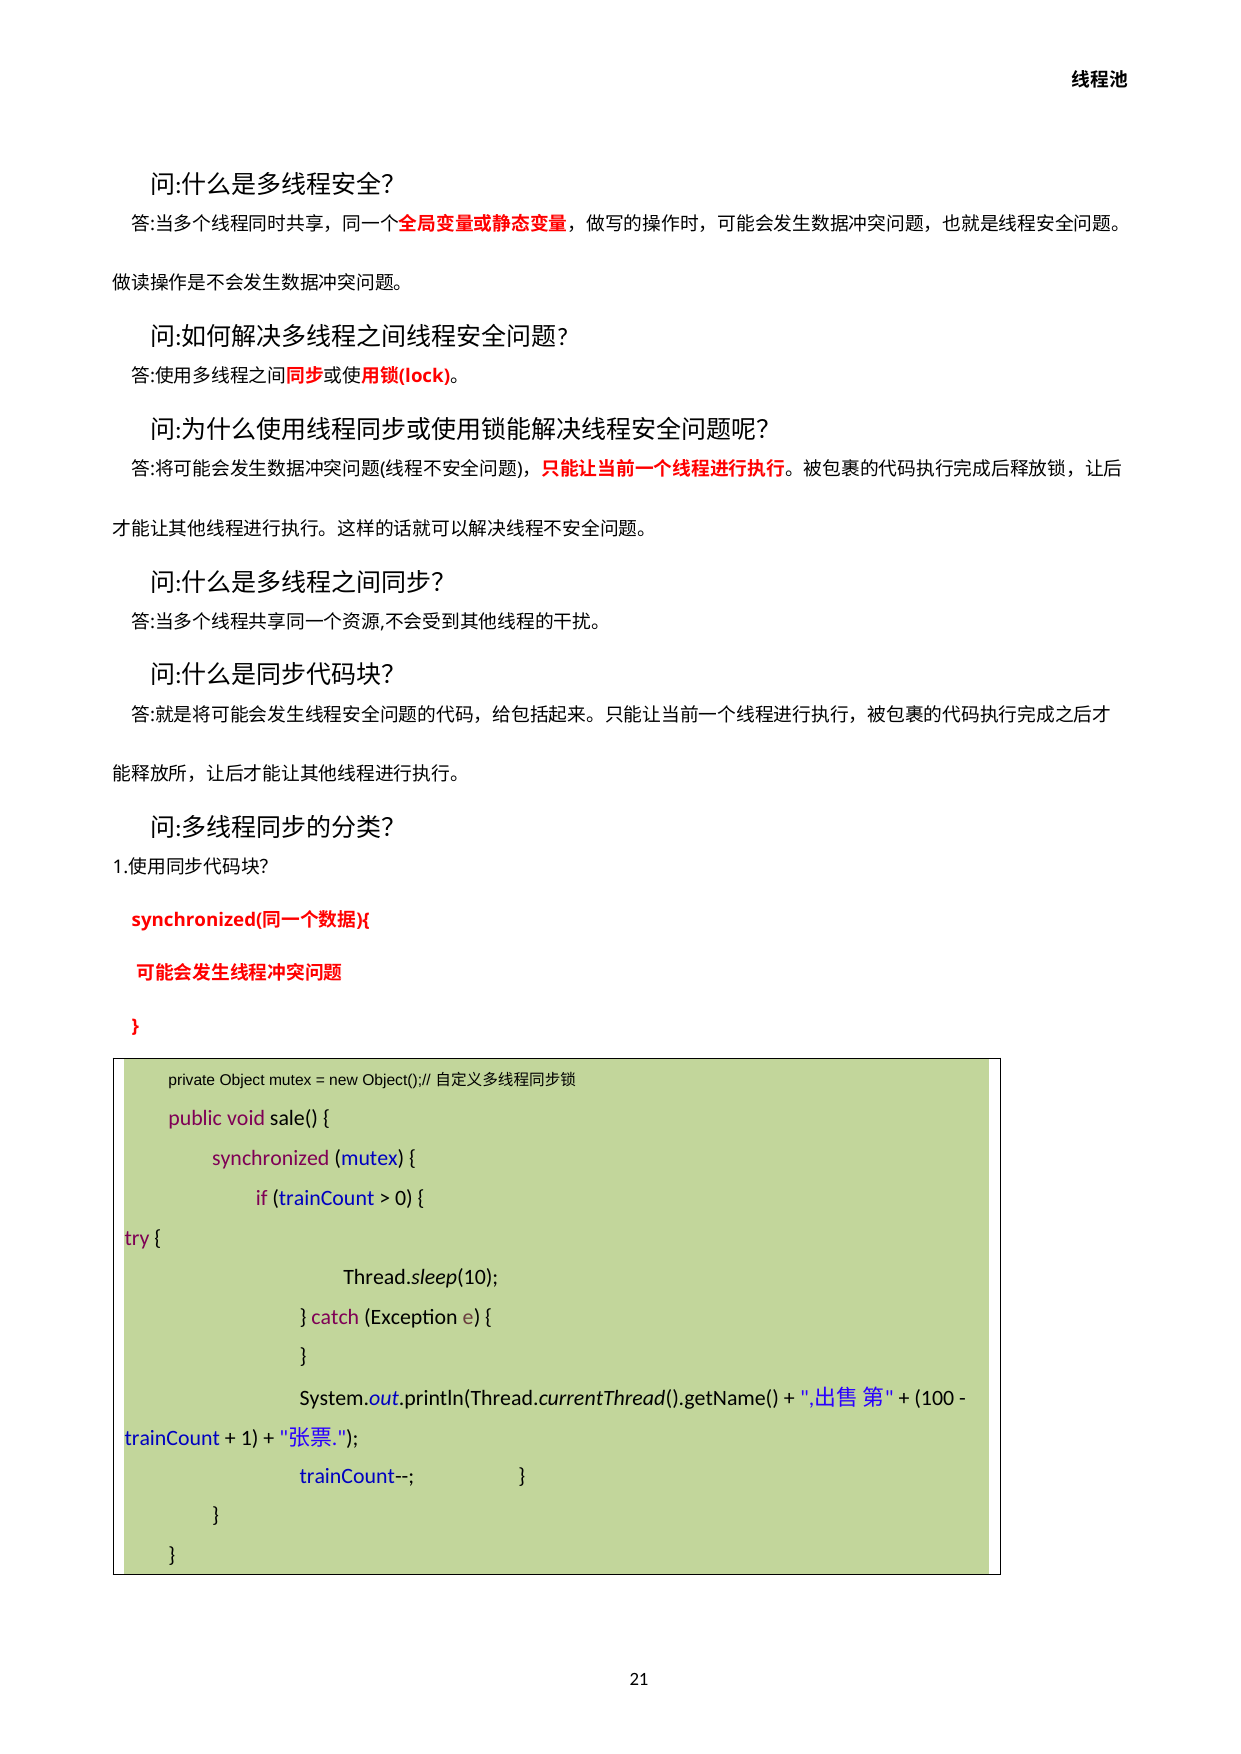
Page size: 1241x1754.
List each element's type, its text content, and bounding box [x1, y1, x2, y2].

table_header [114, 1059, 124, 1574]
text 问:什么是同步代码块？ [112, 653, 1128, 693]
text 问:什么是多线程之间同步？ [112, 560, 1128, 600]
text 答:当多个线程同时共享，同一个全局变量或静态变量，做写的操作时，可能会发生数据冲突问题，也就是线程安全问题。做读操作是不会发生数据冲突问题。 [112, 202, 1128, 301]
text 问:什么是多线程安全？ [112, 163, 1128, 202]
text 问:如何解决多线程之间线程安全问题? [112, 315, 1128, 355]
text 可能会发生线程冲突问题 [112, 952, 1128, 991]
text 答:使用多线程之间同步或使用锁(lock)。 [112, 355, 1128, 394]
text synchronized(同一个数据){ [112, 898, 1128, 938]
text 问:多线程同步的分类？ [112, 806, 1128, 845]
text 答:将可能会发生数据冲突问题(线程不安全问题)，只能让当前一个线程进行执行。被包裹的代码执行完成后释放锁，让后才能让其他线程进行执行。这样的话就可以解决线程不安全问题。 [112, 448, 1128, 547]
text 问:为什么使用线程同步或使用锁能解决线程安全问题呢？ [112, 408, 1128, 448]
text } [112, 1005, 1128, 1045]
list 使用同步代码块？ [112, 845, 1128, 885]
text 答:当多个线程共享同一个资源,不会受到其他线程的干扰。 [112, 600, 1128, 640]
text 答:就是将可能会发生线程安全问题的代码，给包括起来。只能让当前一个线程进行执行，被包裹的代码执行完成之后才能释放所，让后才能让其他线程进行执行。 [112, 693, 1128, 792]
